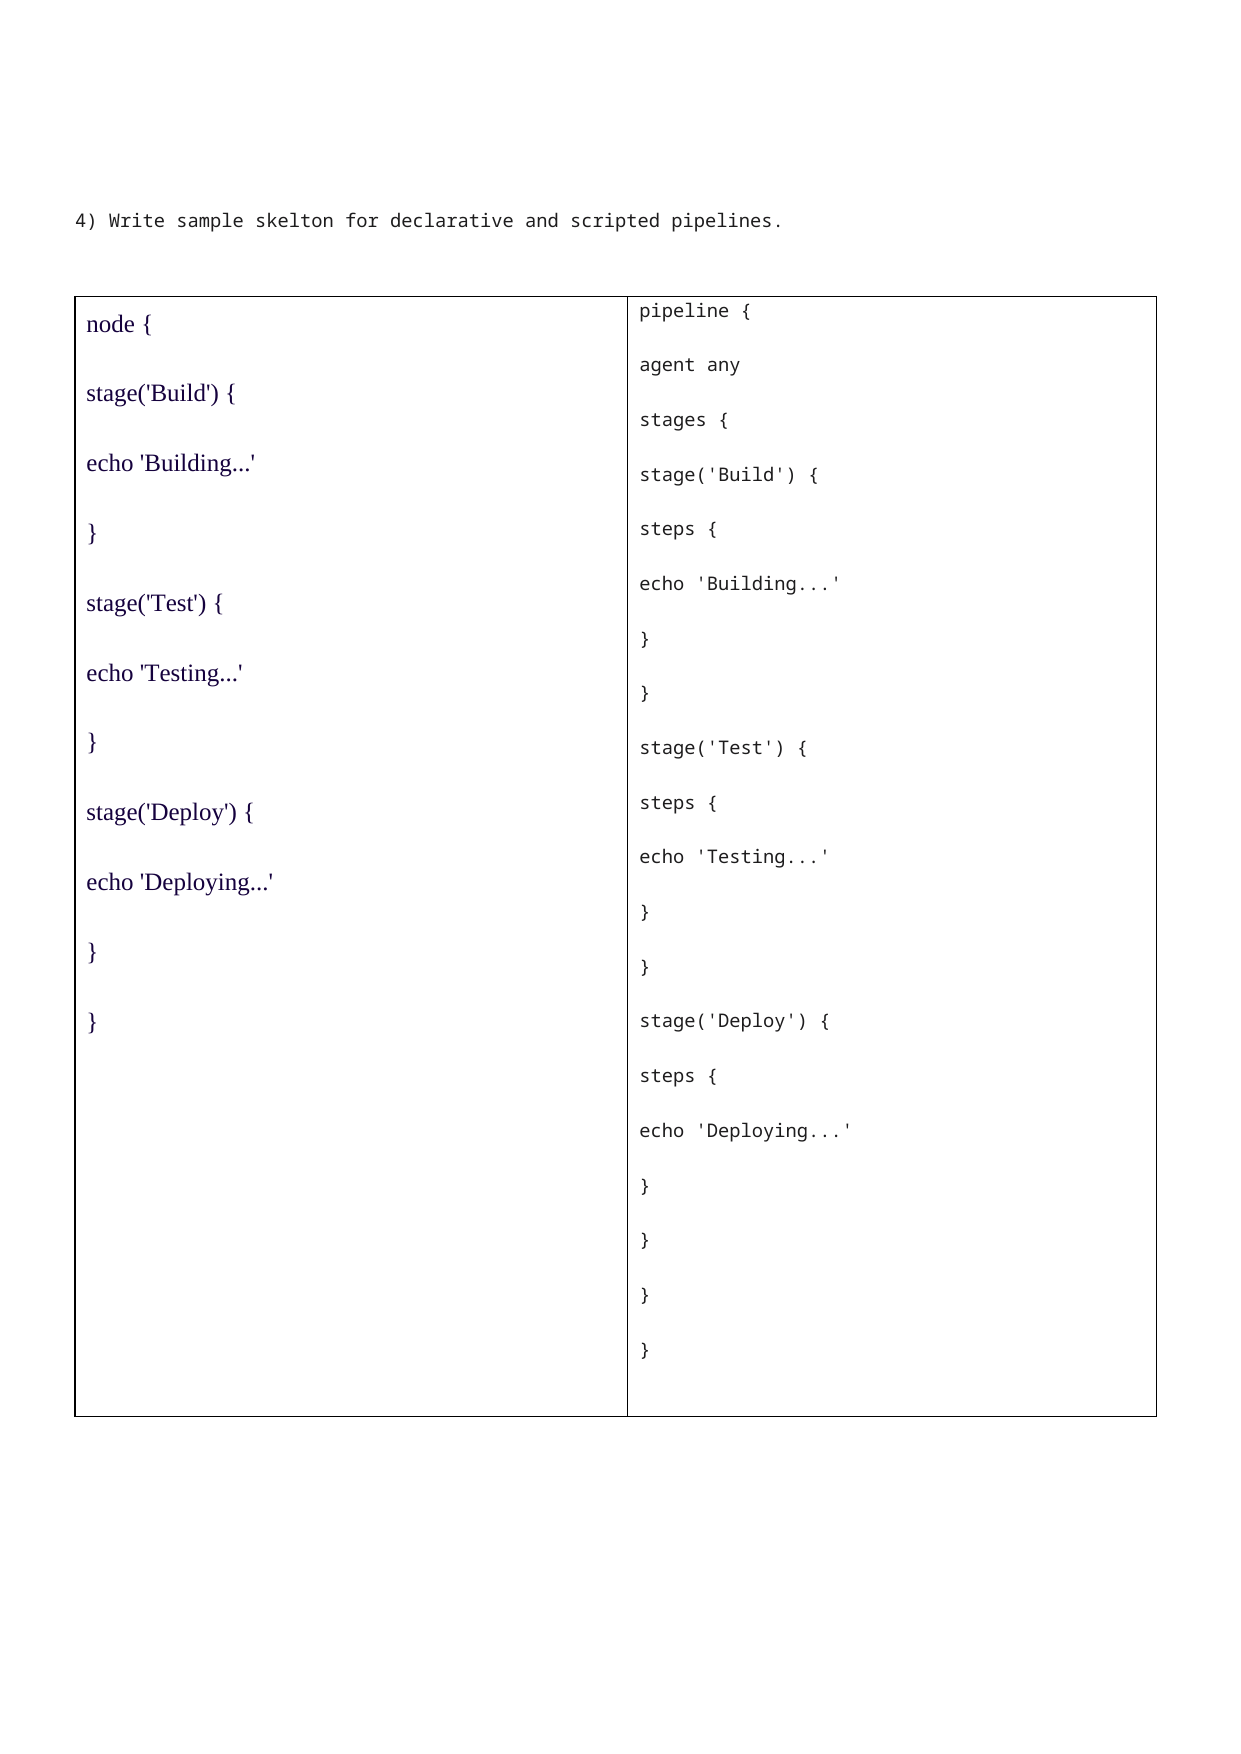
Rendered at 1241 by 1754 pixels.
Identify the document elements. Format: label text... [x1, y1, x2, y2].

text 4) Write sample skelton for declarative and scripted pipelines. [75, 207, 1165, 233]
table_header node { stage('Build') { echo 'Building...' } stage('Test') { echo 'Testing...' } stage('Deploy') { echo 'Deploying...' } } [76, 297, 627, 1416]
table_header pipeline { agent any stages { stage('Build') { steps { echo 'Building...' } } stage('Test') { steps { echo 'Testing...' } } stage('Deploy') { steps { echo 'Deploying...' } } } } [628, 297, 1156, 1416]
